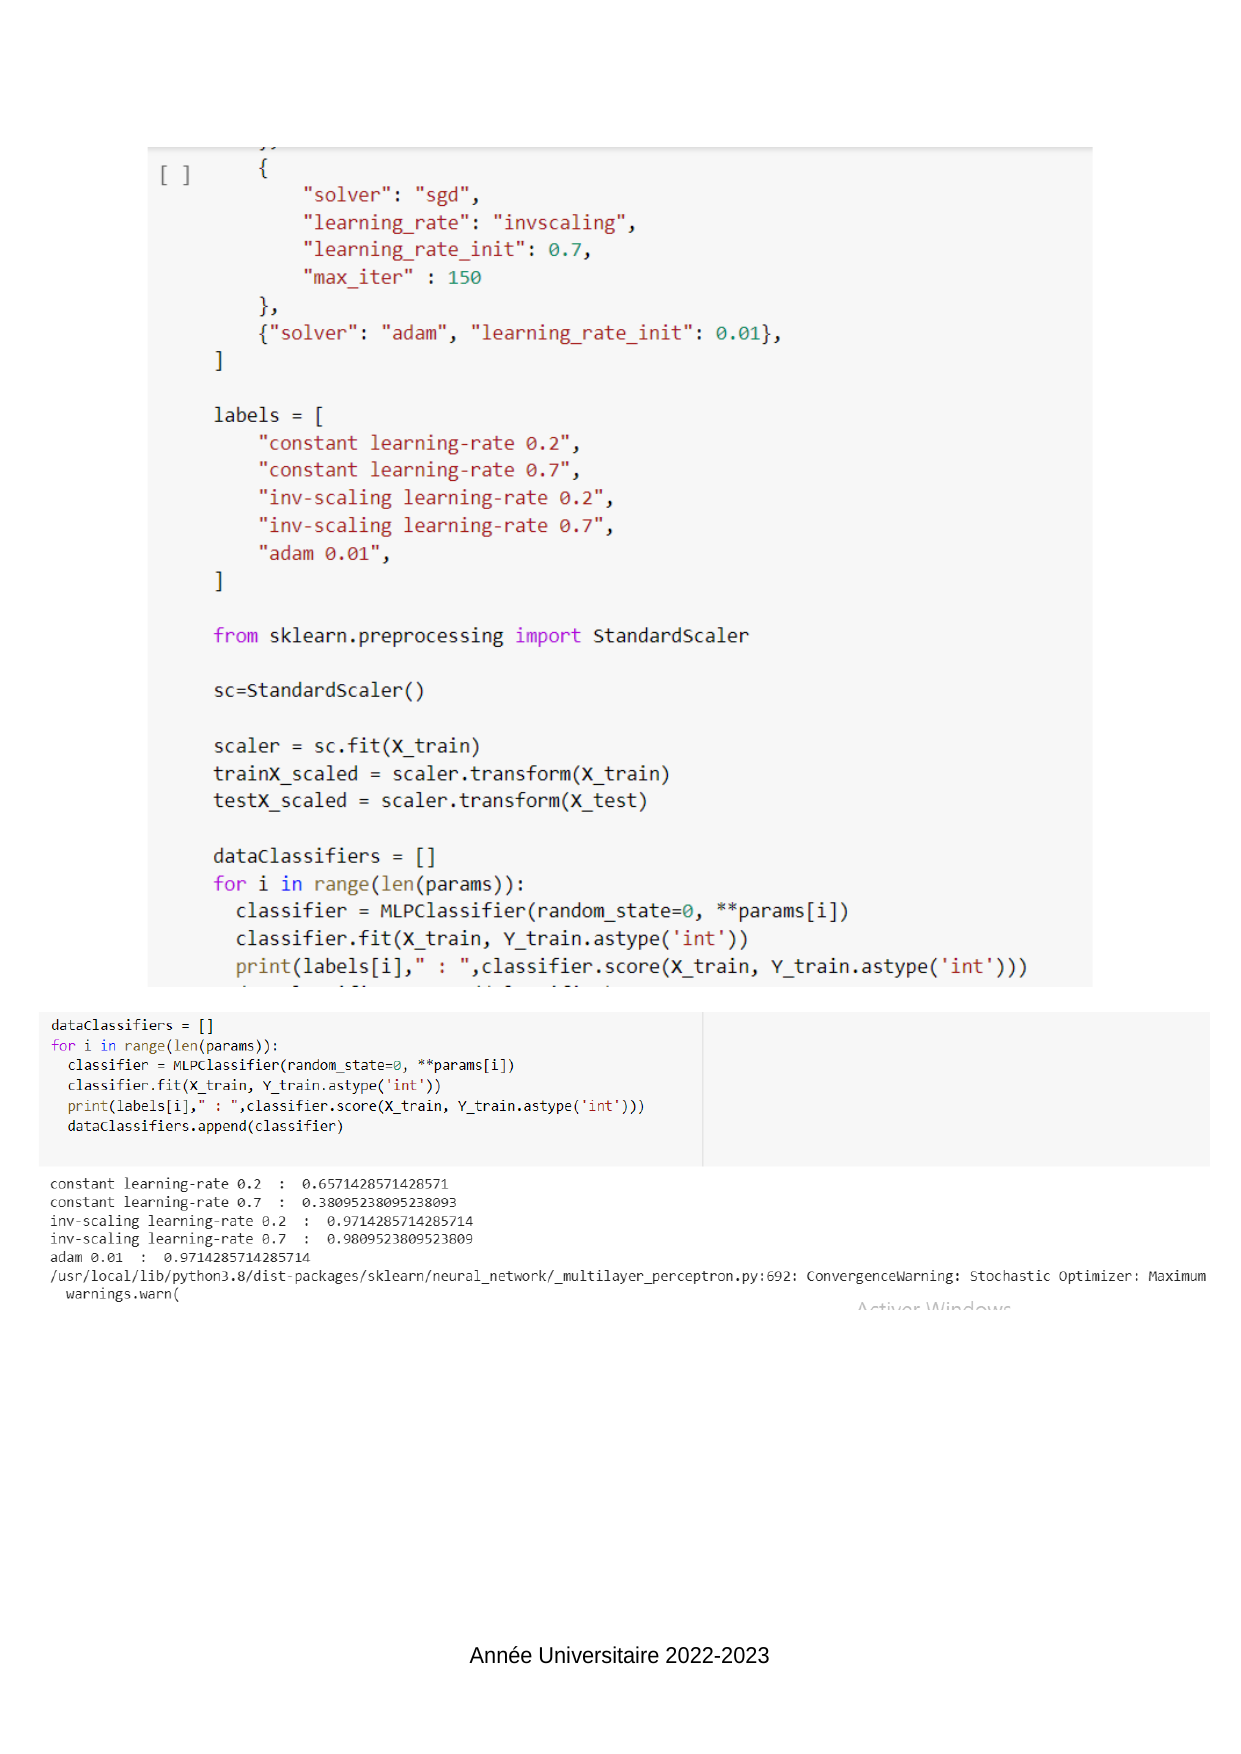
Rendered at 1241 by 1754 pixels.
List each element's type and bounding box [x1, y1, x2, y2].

picture [38, 1012, 1213, 1310]
picture [147, 147, 1093, 987]
